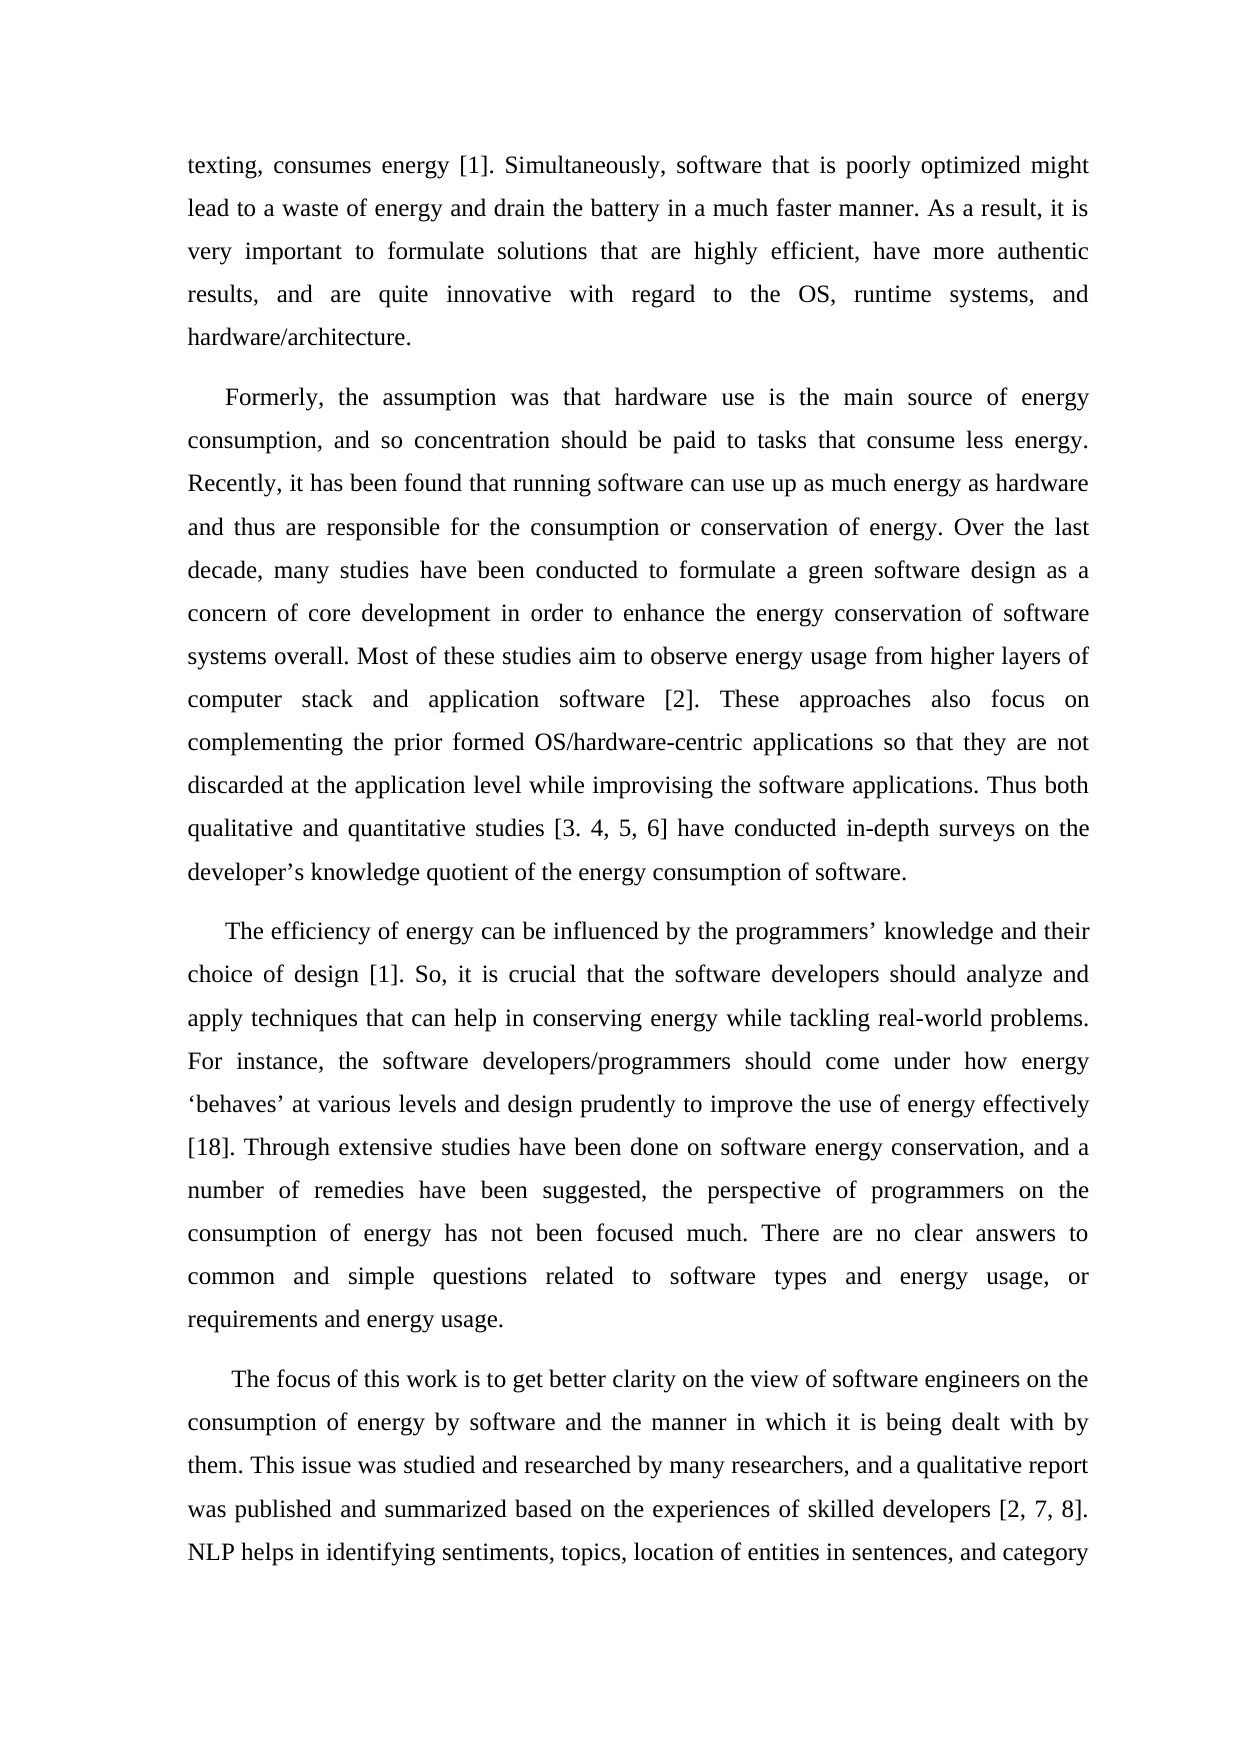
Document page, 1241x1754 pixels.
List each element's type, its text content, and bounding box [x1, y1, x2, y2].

text Formerly, the assumption was that hardware use is the main source of energy consumption, and so concentration should be paid to tasks that consume less energy. Recently, it has been found that running software can use up as much energy as hardware and thus are responsible for the consumption or conservation of energy. Over the last decade, many studies have been conducted to formulate a green software design as a concern of core development in order to enhance the energy conservation of software systems overall. Most of these studies aim to observe energy usage from higher layers of computer stack and application software [2]. These approaches also focus on complementing the prior formed OS/hardware-centric applications so that they are not discarded at the application level while improvising the software applications. Thus both qualitative and quantitative studies [3. 4, 5, 6] have conducted in-depth surveys on the developer’s knowledge quotient of the energy consumption of software. [187, 382, 1090, 885]
text The efficiency of energy can be influenced by the programmers’ knowledge and their choice of design [1]. So, it is crucial that the software developers should analyze and apply techniques that can help in conserving energy while tackling real-world problems. For instance, the software developers/programmers should come under how energy ‘behaves’ at various levels and design prudently to improve the use of energy effectively [18]. Through extensive studies have been done on software energy conservation, and a number of remedies have been suggested, the perspective of programmers on the consumption of energy has not been focused much. There are no clear answers to common and simple questions related to software types and energy usage, or requirements and energy usage. [187, 916, 1090, 1333]
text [187, 150, 1090, 351]
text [187, 1364, 1090, 1566]
